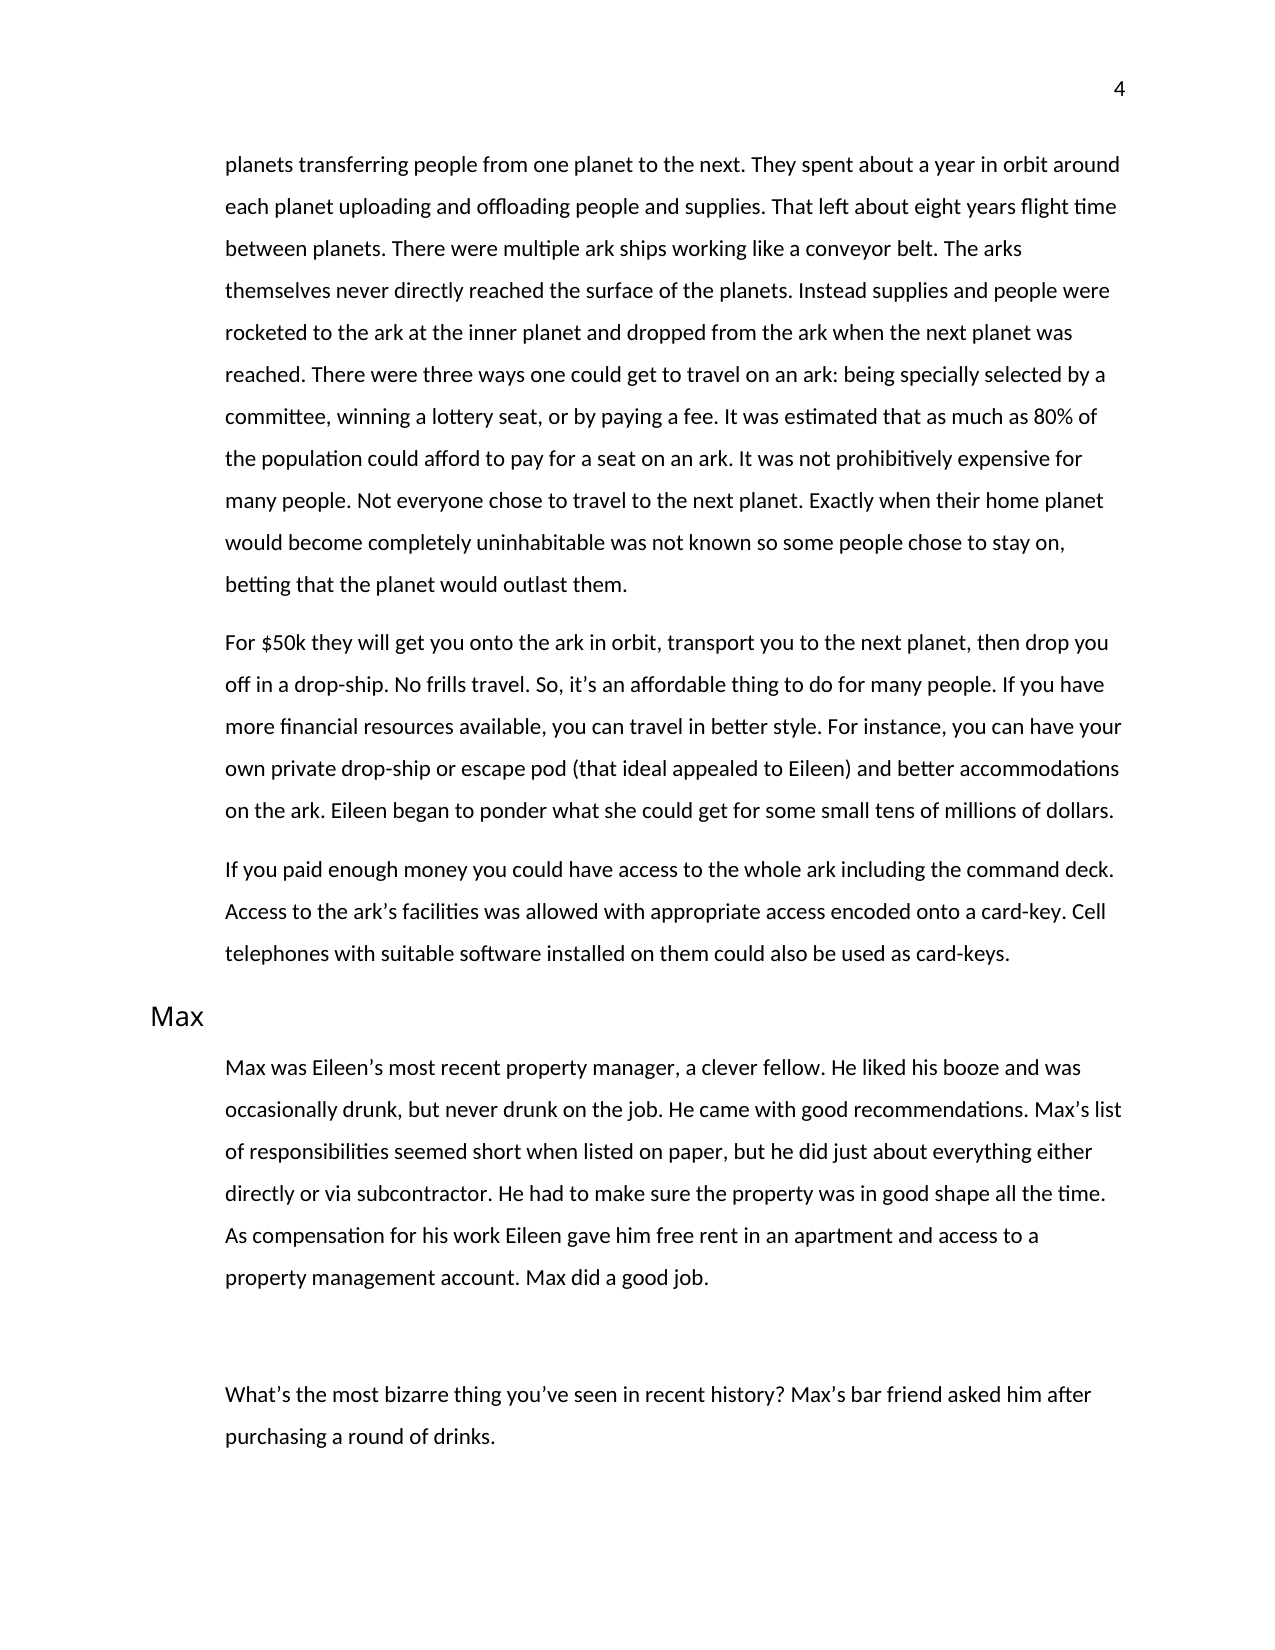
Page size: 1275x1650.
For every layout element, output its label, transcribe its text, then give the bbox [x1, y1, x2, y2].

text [225, 150, 1125, 598]
text Max was Eileen’s most recent property manager, a clever fellow. He liked his booze and was occasionally drunk, but never drunk on the job. He came with good recommendations. Max’s list of responsibilities seemed short when listed on paper, but he did just about everything either directly or via subcontractor. He had to make sure the property was in good shape all the time. As compensation for his work Eileen gave him free rent in an apartment and access to a property management account. Max did a good job. [225, 1053, 1125, 1291]
subtitle Max [150, 998, 1125, 1034]
text For $50k they will get you onto the ark in orbit, transport you to the next planet, then drop you off in a drop-ship. No frills travel. So, it’s an affordable thing to do for many people. If you have more financial resources available, you can travel in better style. For instance, you can have your own private drop-ship or escape pod (that ideal appealed to Eileen) and better accommodations on the ark. Eileen began to ponder what she could get for some small tens of millions of dollars. [225, 628, 1125, 824]
text What’s the most bizarre thing you’ve seen in recent history? Max’s bar friend asked him after purchasing a round of drinks. [225, 1380, 1125, 1450]
text If you paid enough money you could have access to the whole ark including the command deck. Access to the ark’s facilities was allowed with appropriate access encoded onto a card-key. Cell telephones with suitable software installed on them could also be used as card-keys. [225, 855, 1125, 967]
